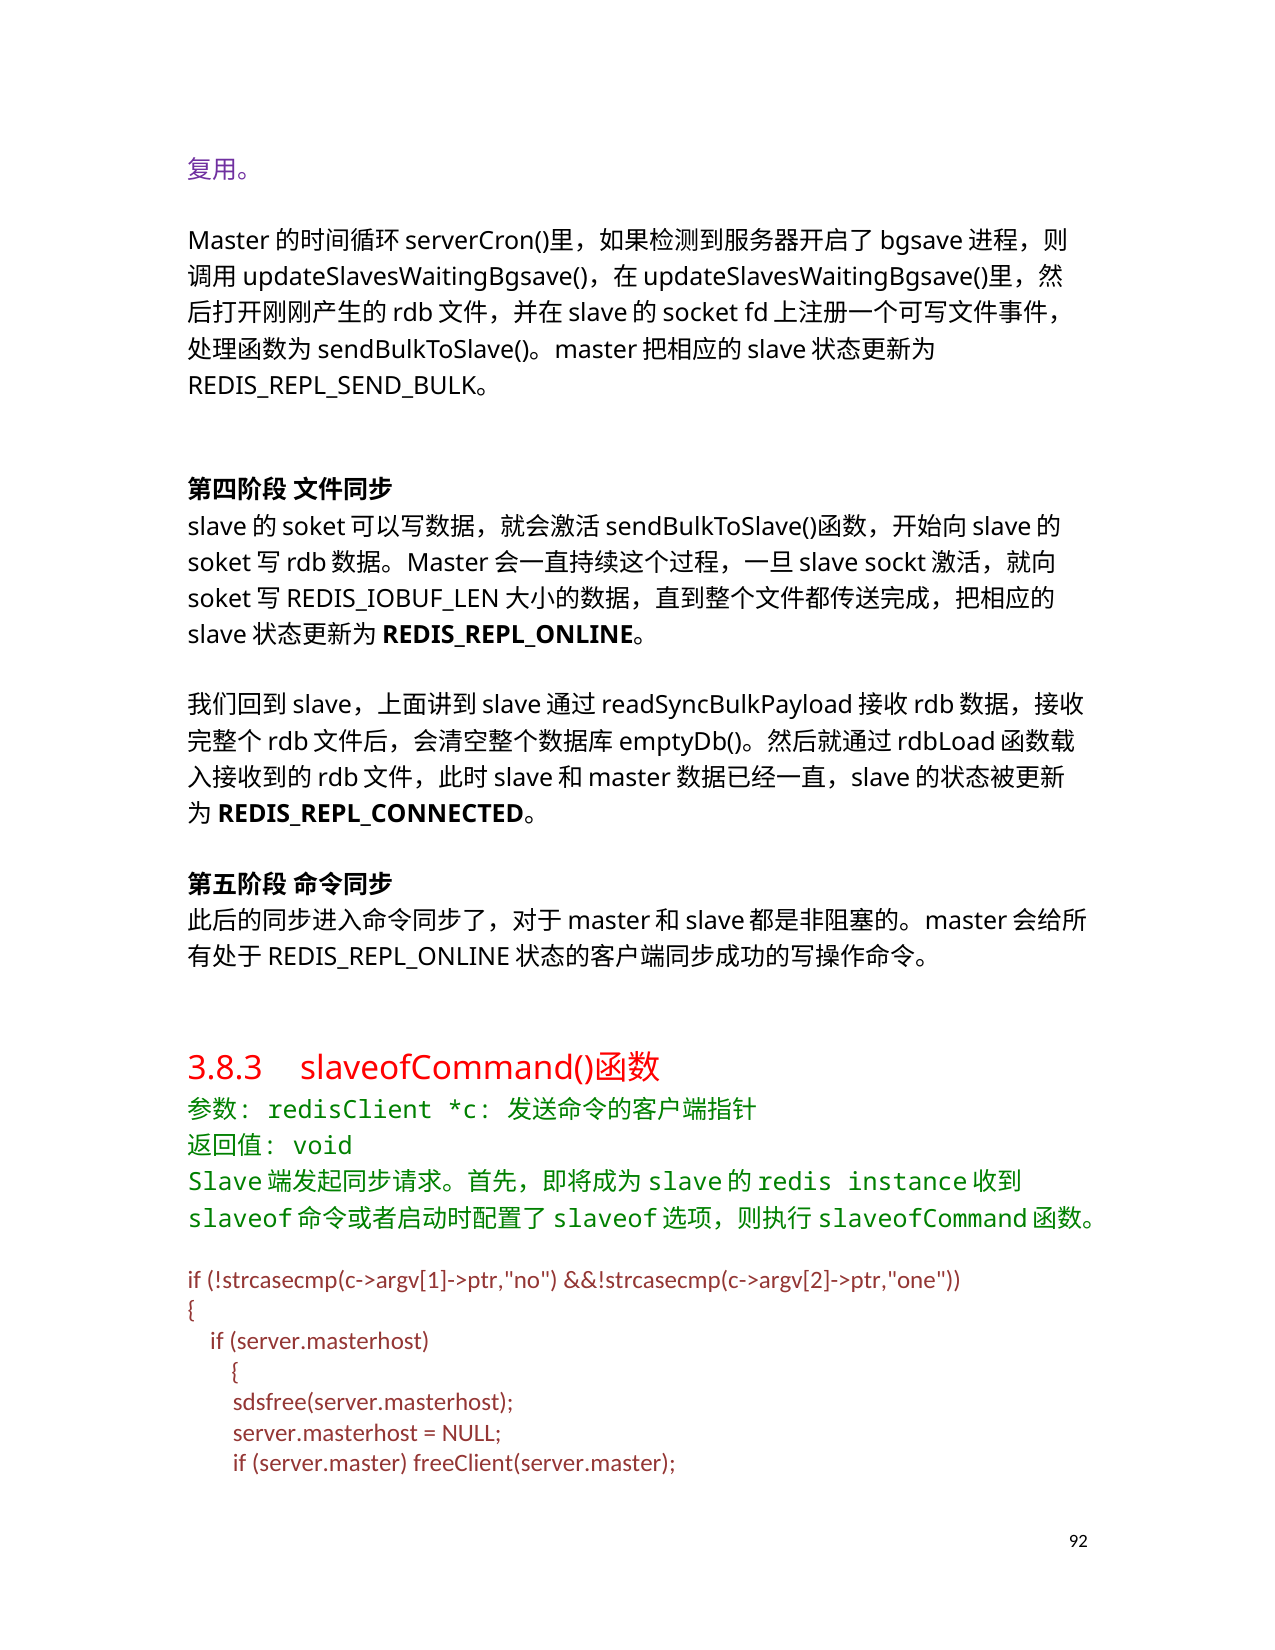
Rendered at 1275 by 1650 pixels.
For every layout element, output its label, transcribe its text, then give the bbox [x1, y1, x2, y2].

text 此后的同步进入命令同步了，对于master和slave都是非阻塞的。master会给所有处于REDIS_REPL_ONLINE状态的客户端同步成功的写操作命令。 [187, 900, 1087, 973]
text Master的时间循环serverCron()里，如果检测到服务器开启了bgsave进程，则调用updateSlavesWaitingBgsave()，在updateSlavesWaitingBgsave()里，然后打开刚刚产生的rdb文件，并在slave的socket fd上注册一个可写文件事件，处理函数为sendBulkToSlave()。master把相应的slave状态更新为REDIS_REPL_SEND_BULK。 [187, 220, 1087, 402]
text slave的soket可以写数据，就会激活sendBulkToSlave()函数，开始向slave的soket写rdb数据。Master会一直持续这个过程，一旦slave sockt激活，就向soket写REDIS_IOBUF_LEN大小的数据，直到整个文件都传送完成，把相应的slave状态更新为REDIS_REPL_ONLINE。 [187, 506, 1087, 651]
text 第五阶段 命令同步 [187, 864, 1087, 900]
text Slave端发起同步请求。首先，即将成为slave的redis instance收到slaveof命令或者启动时配置了slaveof选项，则执行slaveofCommand函数。 [187, 1162, 1087, 1234]
text if (server.master) freeClient(server.master); [187, 1447, 1087, 1478]
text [187, 150, 1087, 186]
list slaveofCommand()函数 [187, 1041, 1087, 1089]
text 返回值: void [187, 1126, 1087, 1162]
text { [187, 1356, 1087, 1386]
text if (server.masterhost) [187, 1325, 1087, 1356]
text 我们回到slave，上面讲到slave通过readSyncBulkPayload接收rdb数据，接收完整个rdb文件后，会清空整个数据库emptyDb()。然后就通过rdbLoad函数载入接收到的rdb文件，此时slave和master数据已经一直，slave的状态被更新为REDIS_REPL_CONNECTED。 [187, 685, 1087, 830]
text { [187, 1295, 1087, 1325]
text if (!strcasecmp(c->argv[1]->ptr,"no") &&!strcasecmp(c->argv[2]->ptr,"one")) [187, 1264, 1087, 1295]
text 参数: redisClient *c: 发送命令的客户端指针 [187, 1089, 1087, 1126]
text sdsfree(server.masterhost); [187, 1386, 1087, 1417]
text 第四阶段 文件同步 [187, 470, 1087, 506]
text server.masterhost = NULL; [187, 1417, 1087, 1447]
